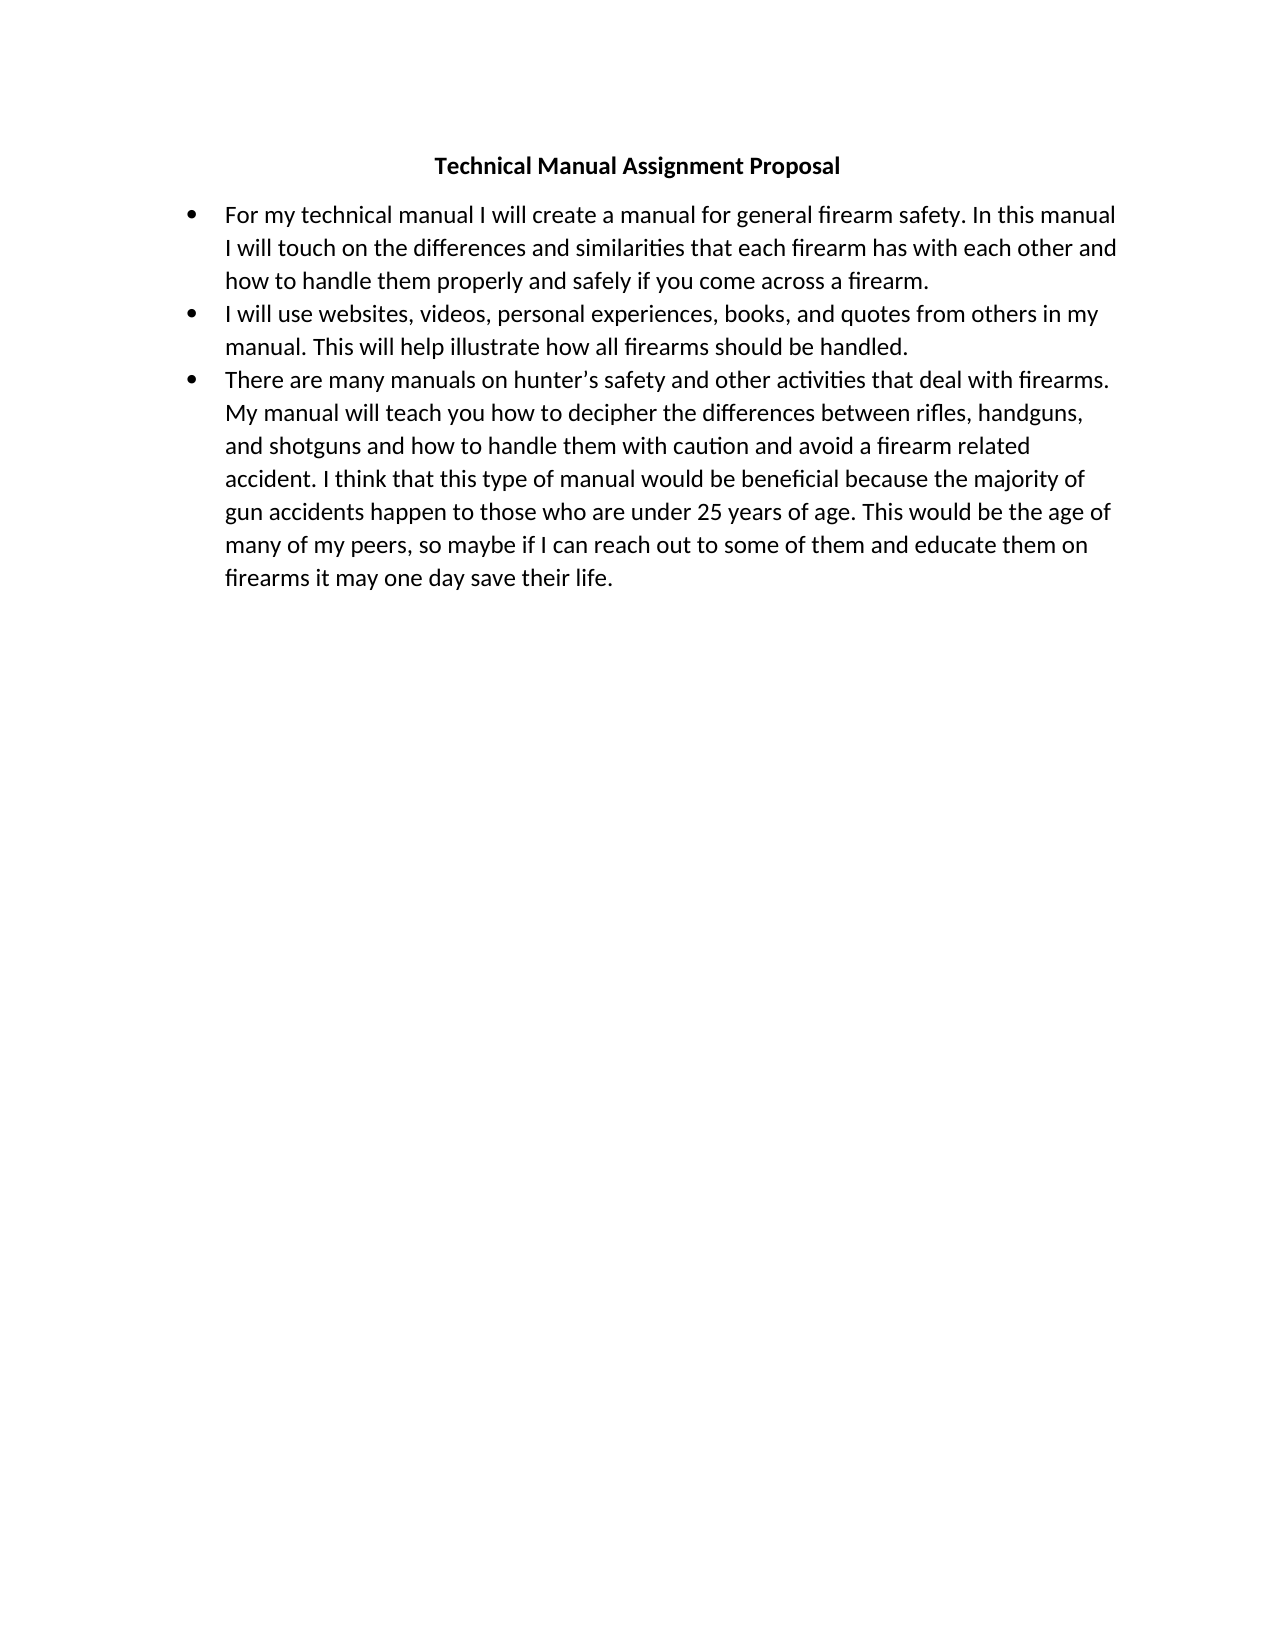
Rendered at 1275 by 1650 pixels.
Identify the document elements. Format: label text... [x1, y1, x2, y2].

list I will use websites, videos, personal experiences, books, and quotes from others in my manual. This will help illustrate how all firearms should be handled. [187, 298, 1125, 362]
list There are many manuals on hunter’s safety and other activities that deal with firearms. My manual will teach you how to decipher the differences between rifles, handguns, and shotguns and how to handle them with caution and avoid a firearm related accident. I think that this type of manual would be beneficial because the majority of gun accidents happen to those who are under 25 years of age. This would be the age of many of my peers, so maybe if I can reach out to some of them and educate them on firearms it may one day save their life. [187, 364, 1125, 592]
list For my technical manual I will create a manual for general firearm safety. In this manual I will touch on the differences and similarities that each firearm has with each other and how to handle them properly and safely if you come across a firearm. [187, 199, 1125, 296]
text Technical Manual Assignment Proposal [150, 150, 1125, 181]
